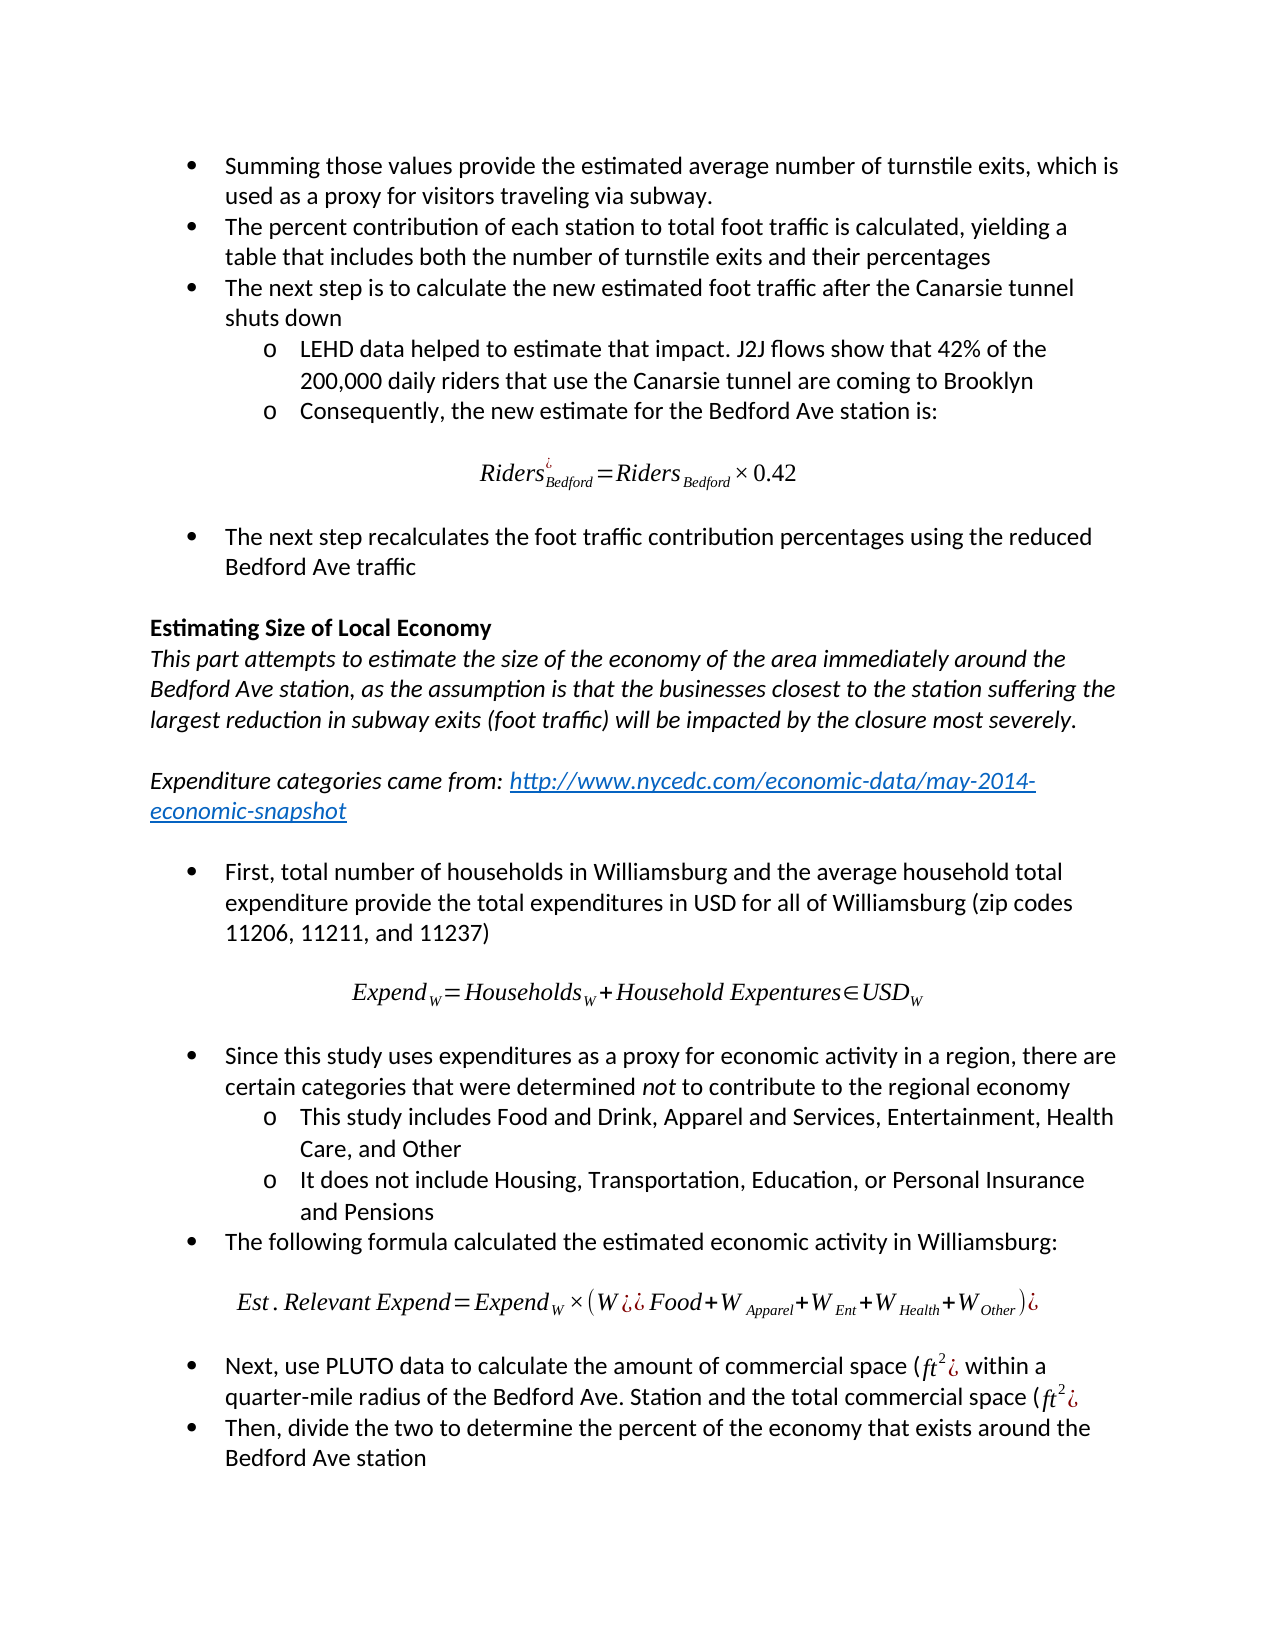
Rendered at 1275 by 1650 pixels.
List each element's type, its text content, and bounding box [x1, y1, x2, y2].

list The next step is to calculate the new estimated foot traffic after the Canarsie tunnel shuts down [187, 272, 1125, 333]
list Summing those values provide the estimated average number of turnstile exits, which is used as a proxy for visitors traveling via subway. [187, 150, 1125, 211]
list First, total number of households in Williamsburg and the average household total expenditure provide the total expenditures in USD for all of Williamsburg (zip codes 11206, 11211, and 11237) [187, 857, 1125, 948]
list The percent contribution of each station to total foot traffic is calculated, yielding a table that includes both the number of turnstile exits and their percentages [187, 211, 1125, 272]
list Since this study uses expenditures as a proxy for economic activity in a region, there are certain categories that were determined not to contribute to the regional economy [187, 1041, 1125, 1102]
list Consequently, the new estimate for the Bedford Ave station is: [262, 395, 1125, 427]
list It does not include Housing, Transportation, Education, or Personal Insurance and Pensions [262, 1164, 1125, 1226]
text Estimating Size of Local Economy [150, 612, 1125, 643]
list This study includes Food and Drink, Apparel and Services, Entertainment, Health Care, and Other [262, 1102, 1125, 1164]
list The next step recalculates the foot traffic contribution percentages using the reduced Bedford Ave traffic [187, 521, 1125, 582]
list Then, divide the two to determine the percent of the economy that exists around the Bedford Ave station [187, 1412, 1125, 1473]
text Expenditure categories came from: http://www.nycedc.com/economic-data/may-2014-economic-snapshot [150, 765, 1125, 826]
list Next, use PLUTO data to calculate the amount of commercial space ( within a quarter-mile radius of the Bedford Ave. Station and the total commercial space ( [187, 1350, 1125, 1412]
list The following formula calculated the estimated economic activity in Williamsburg: [187, 1226, 1125, 1257]
text This part attempts to estimate the size of the economy of the area immediately around the Bedford Ave station, as the assumption is that the businesses closest to the station suffering the largest reduction in subway exits (foot traffic) will be impacted by the closure most severely. [150, 643, 1125, 734]
list LEHD data helped to estimate that impact. J2J flows show that 42% of the 200,000 daily riders that use the Canarsie tunnel are coming to Brooklyn [262, 333, 1125, 395]
